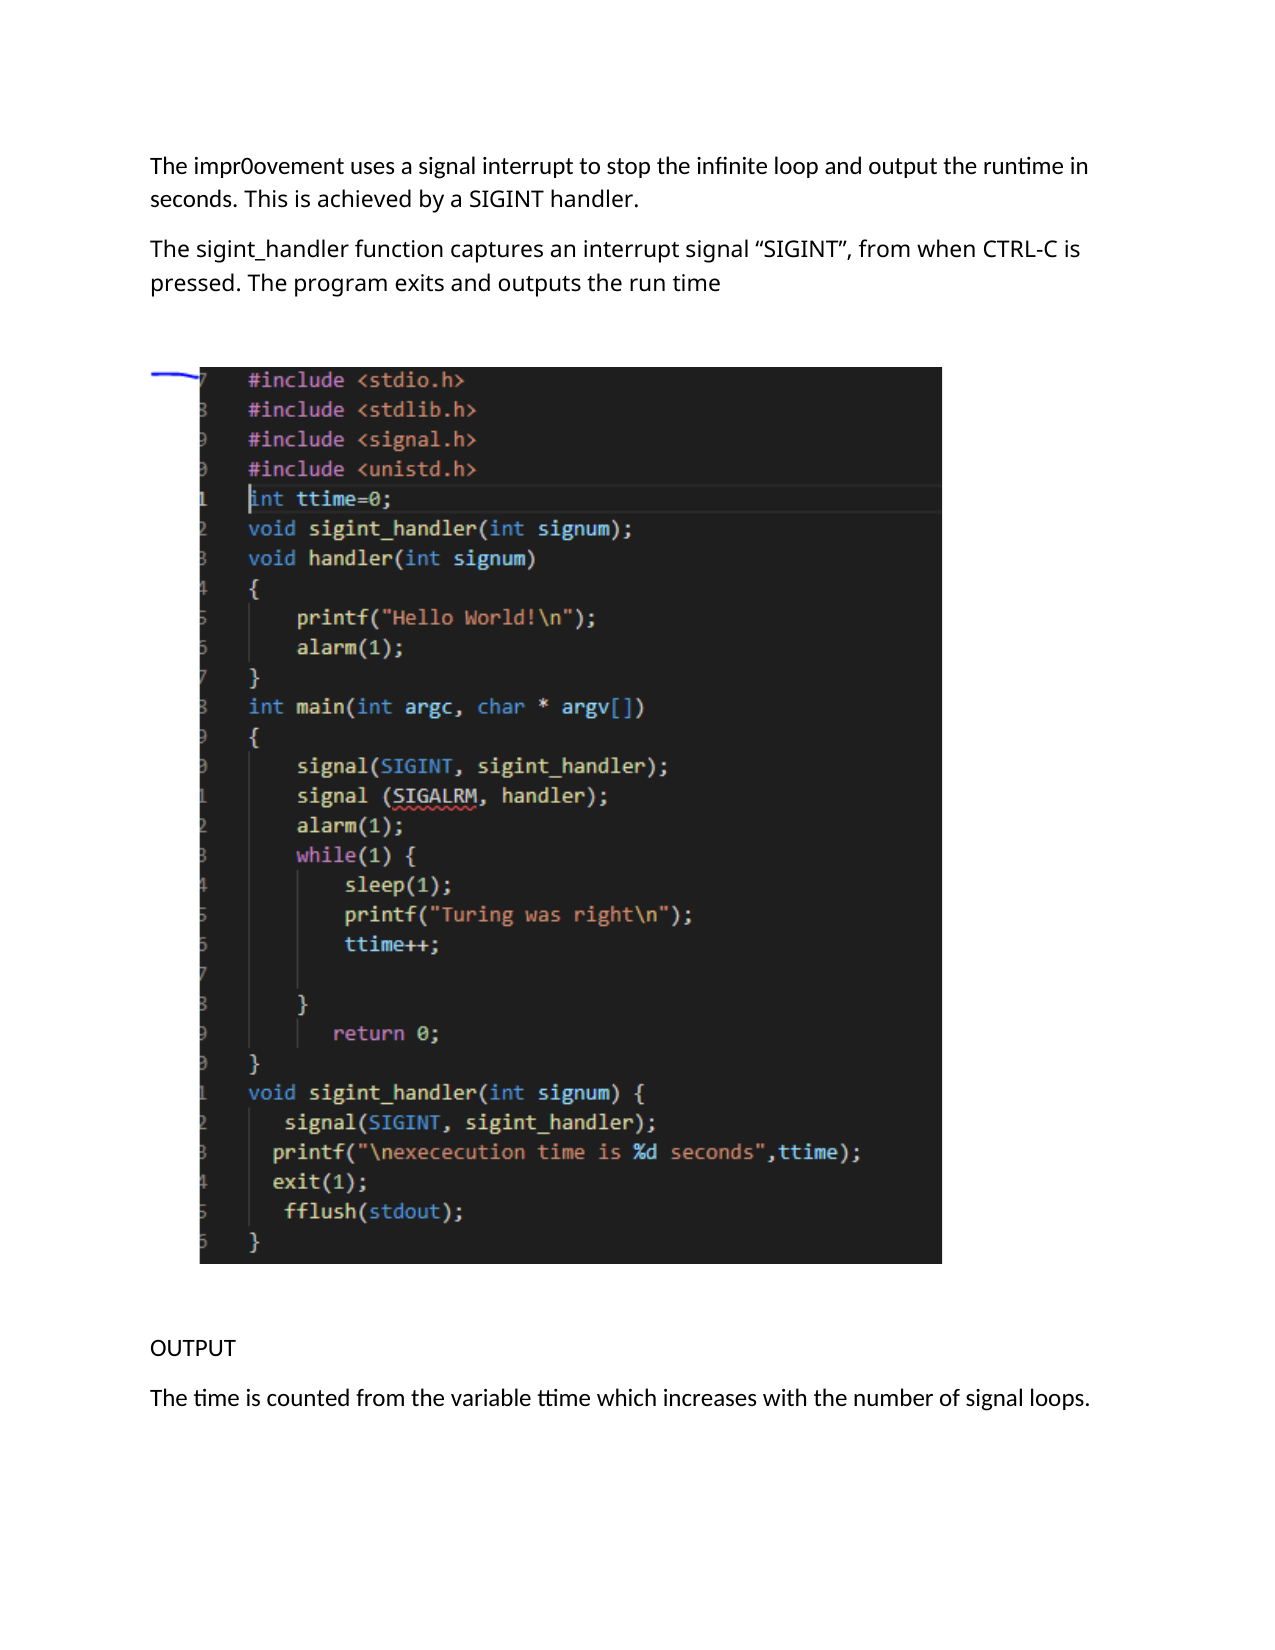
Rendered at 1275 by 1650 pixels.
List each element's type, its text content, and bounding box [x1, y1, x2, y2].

picture [150, 367, 943, 1264]
text OUTPUT [150, 1332, 1125, 1363]
text The sigint_handler function captures an interrupt signal “SIGINT”, from when CTRL-C is pressed. The program exits and outputs the run time [150, 233, 1125, 298]
text The time is counted from the variable ttime which increases with the number of signal loops. [150, 1382, 1125, 1413]
text The impr0ovement uses a signal interrupt to stop the infinite loop and output the runtime in seconds. This is achieved by a SIGINT handler. [150, 150, 1125, 214]
